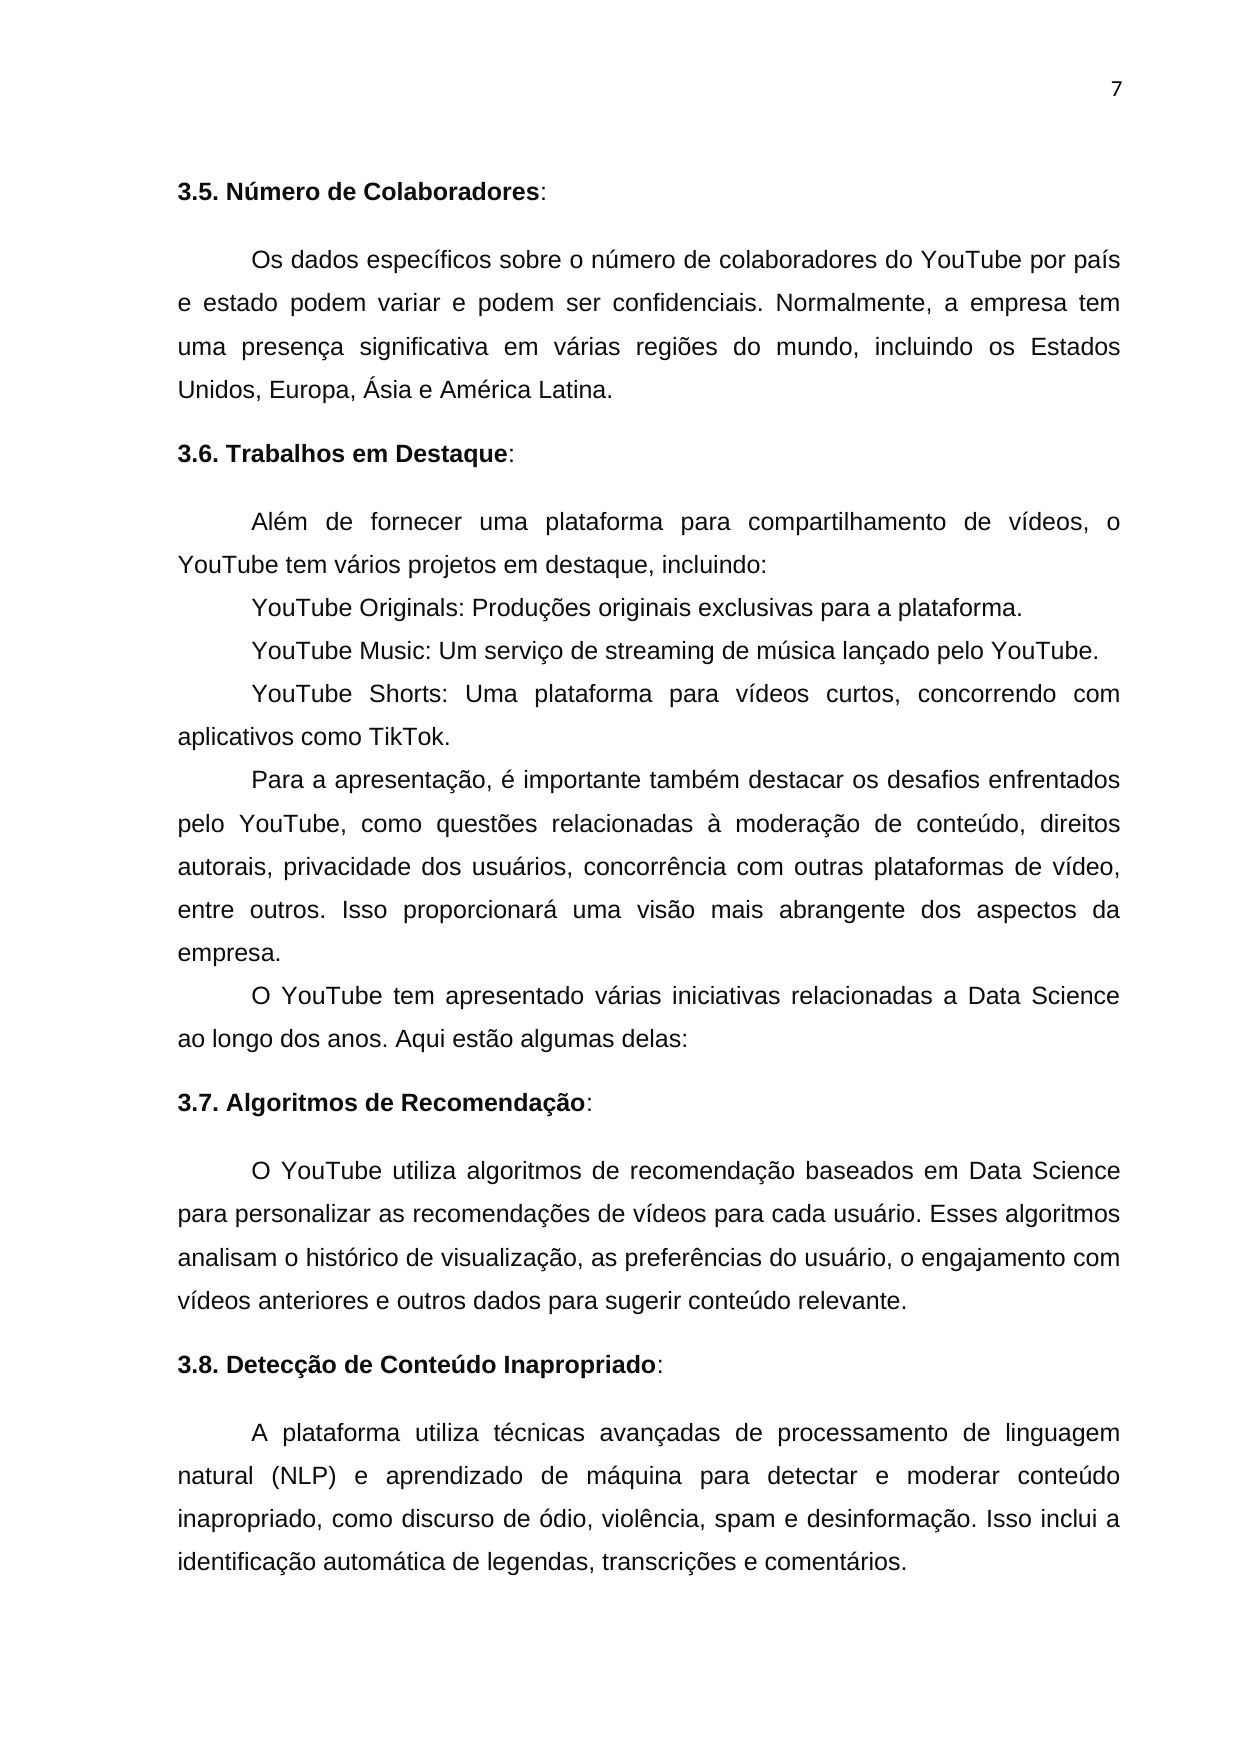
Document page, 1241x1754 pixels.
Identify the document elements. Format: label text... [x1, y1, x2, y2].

text Além de fornecer uma plataforma para compartilhamento de vídeos, o YouTube tem vários projetos em destaque, incluindo: [177, 507, 1122, 579]
text O YouTube utiliza algoritmos de recomendação baseados em Data Science para personalizar as recomendações de vídeos para cada usuário. Esses algoritmos analisam o histórico de visualização, as preferências do usuário, o engajamento com vídeos anteriores e outros dados para sugerir conteúdo relevante. [177, 1156, 1122, 1314]
text O YouTube tem apresentado várias iniciativas relacionadas a Data Science ao longo dos anos. Aqui estão algumas delas: [177, 981, 1122, 1053]
text Para a apresentação, é importante também destacar os desafios enfrentados pelo YouTube, como questões relacionadas à moderação de conteúdo, direitos autorais, privacidade dos usuários, concorrência com outras plataformas de vídeo, entre outros. Isso proporcionará uma visão mais abrangente dos aspectos da empresa. [177, 766, 1122, 967]
subtitle 3.7. Algoritmos de Recomendação: [177, 1088, 1122, 1117]
subtitle 3.8. Detecção de Conteúdo Inapropriado: [177, 1350, 1122, 1378]
text A plataforma utiliza técnicas avançadas de processamento de linguagem natural (NLP) e aprendizado de máquina para detectar e moderar conteúdo inapropriado, como discurso de ódio, violência, spam e desinformação. Isso inclui a identificação automática de legendas, transcrições e comentários. [177, 1418, 1122, 1576]
subtitle 3.5. Número de Colaboradores: [177, 177, 1122, 206]
subtitle 3.6. Trabalhos em Destaque: [177, 439, 1122, 467]
text YouTube Shorts: Uma plataforma para vídeos curtos, concorrendo com aplicativos como TikTok. [177, 679, 1122, 751]
text YouTube Originals: Produções originais exclusivas para a plataforma. [177, 593, 1122, 622]
text YouTube Music: Um serviço de streaming de música lançado pelo YouTube. [177, 636, 1122, 665]
text Os dados específicos sobre o número de colaboradores do YouTube por país e estado podem variar e podem ser confidenciais. Normalmente, a empresa tem uma presença significativa em várias regiões do mundo, incluindo os Estados Unidos, Europa, Ásia e América Latina. [177, 245, 1122, 403]
